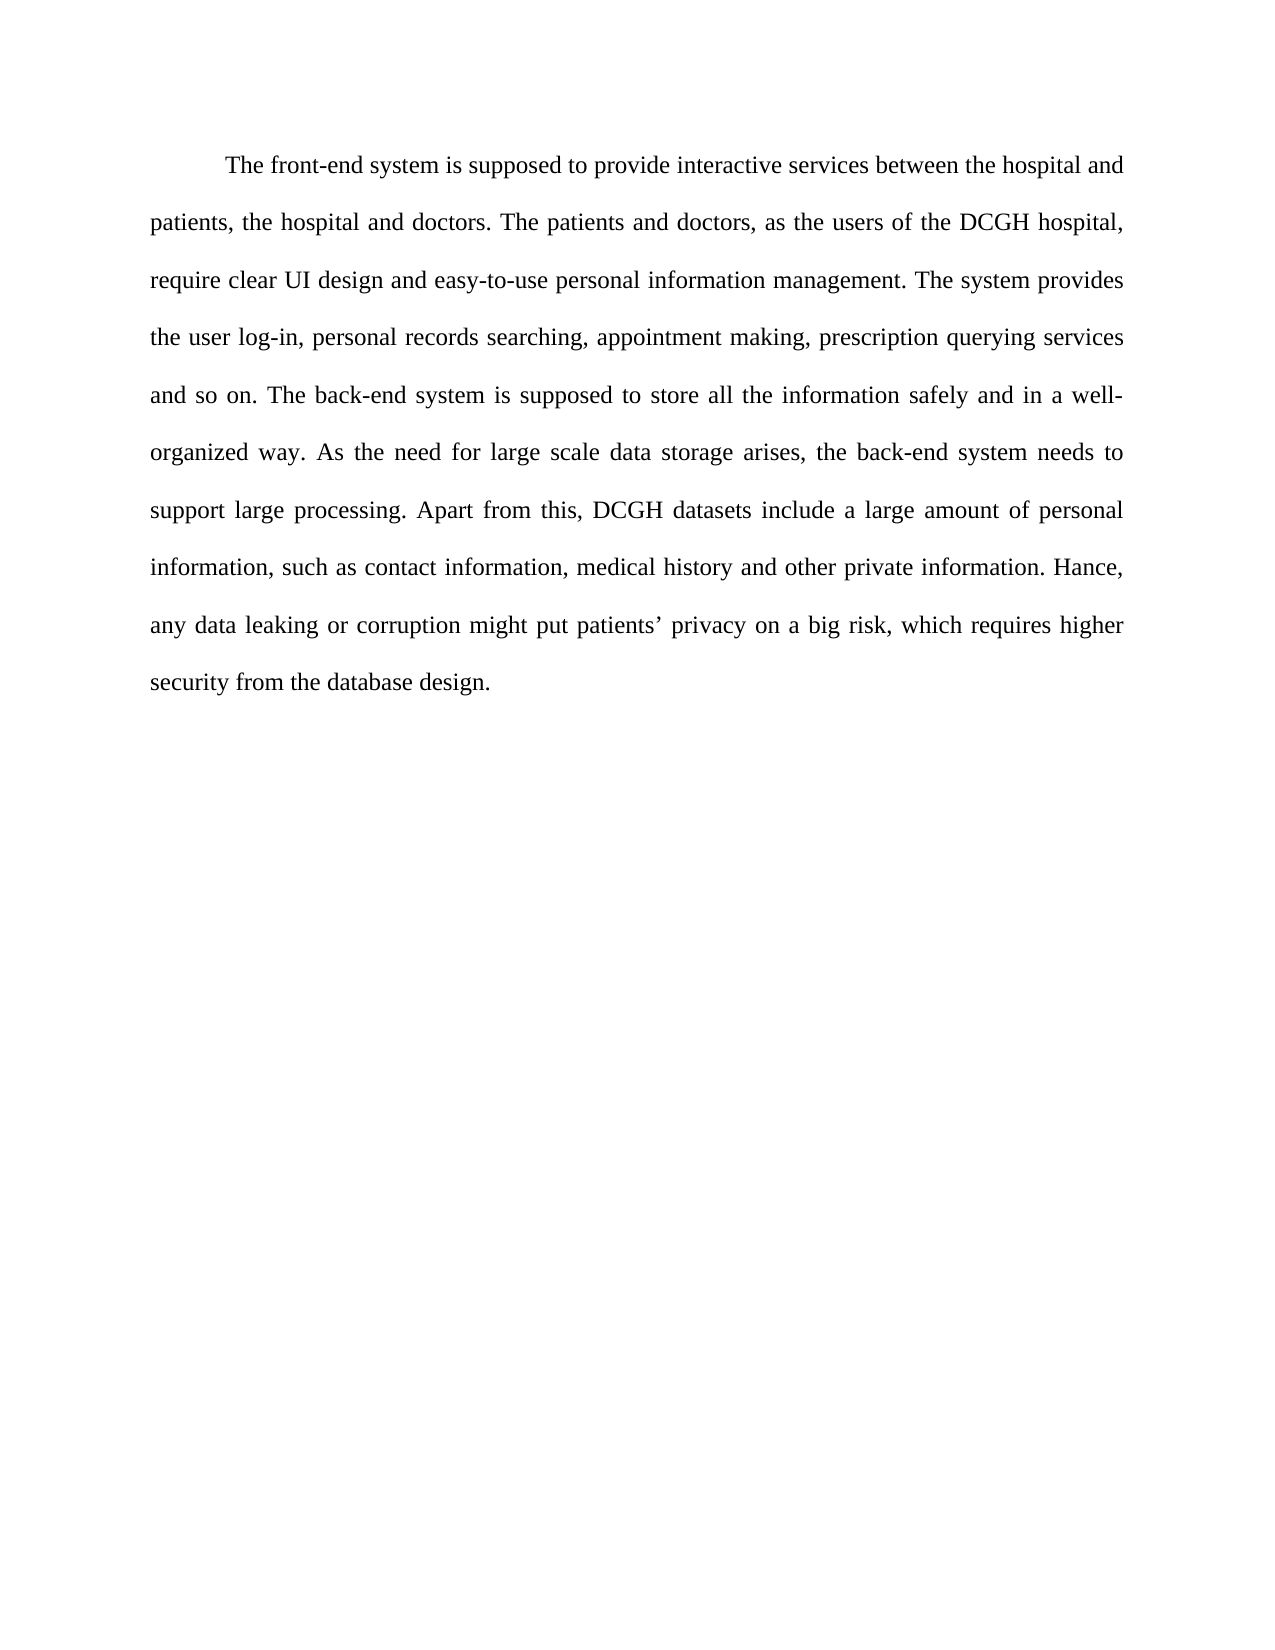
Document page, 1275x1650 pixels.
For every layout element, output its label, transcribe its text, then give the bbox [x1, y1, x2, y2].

text The front-end system is supposed to provide interactive services between the hospital and patients, the hospital and doctors. The patients and doctors, as the users of the DCGH hospital, require clear UI design and easy-to-use personal information management. The system provides the user log-in, personal records searching, appointment making, prescription querying services and so on. The back-end system is supposed to store all the information safely and in a well-organized way. As the need for large scale data storage arises, the back-end system needs to support large processing. Apart from this, DCGH datasets include a large amount of personal information, such as contact information, medical history and other private information. Hance, any data leaking or corruption might put patients’ privacy on a big risk, which requires higher security from the database design. [150, 150, 1125, 696]
